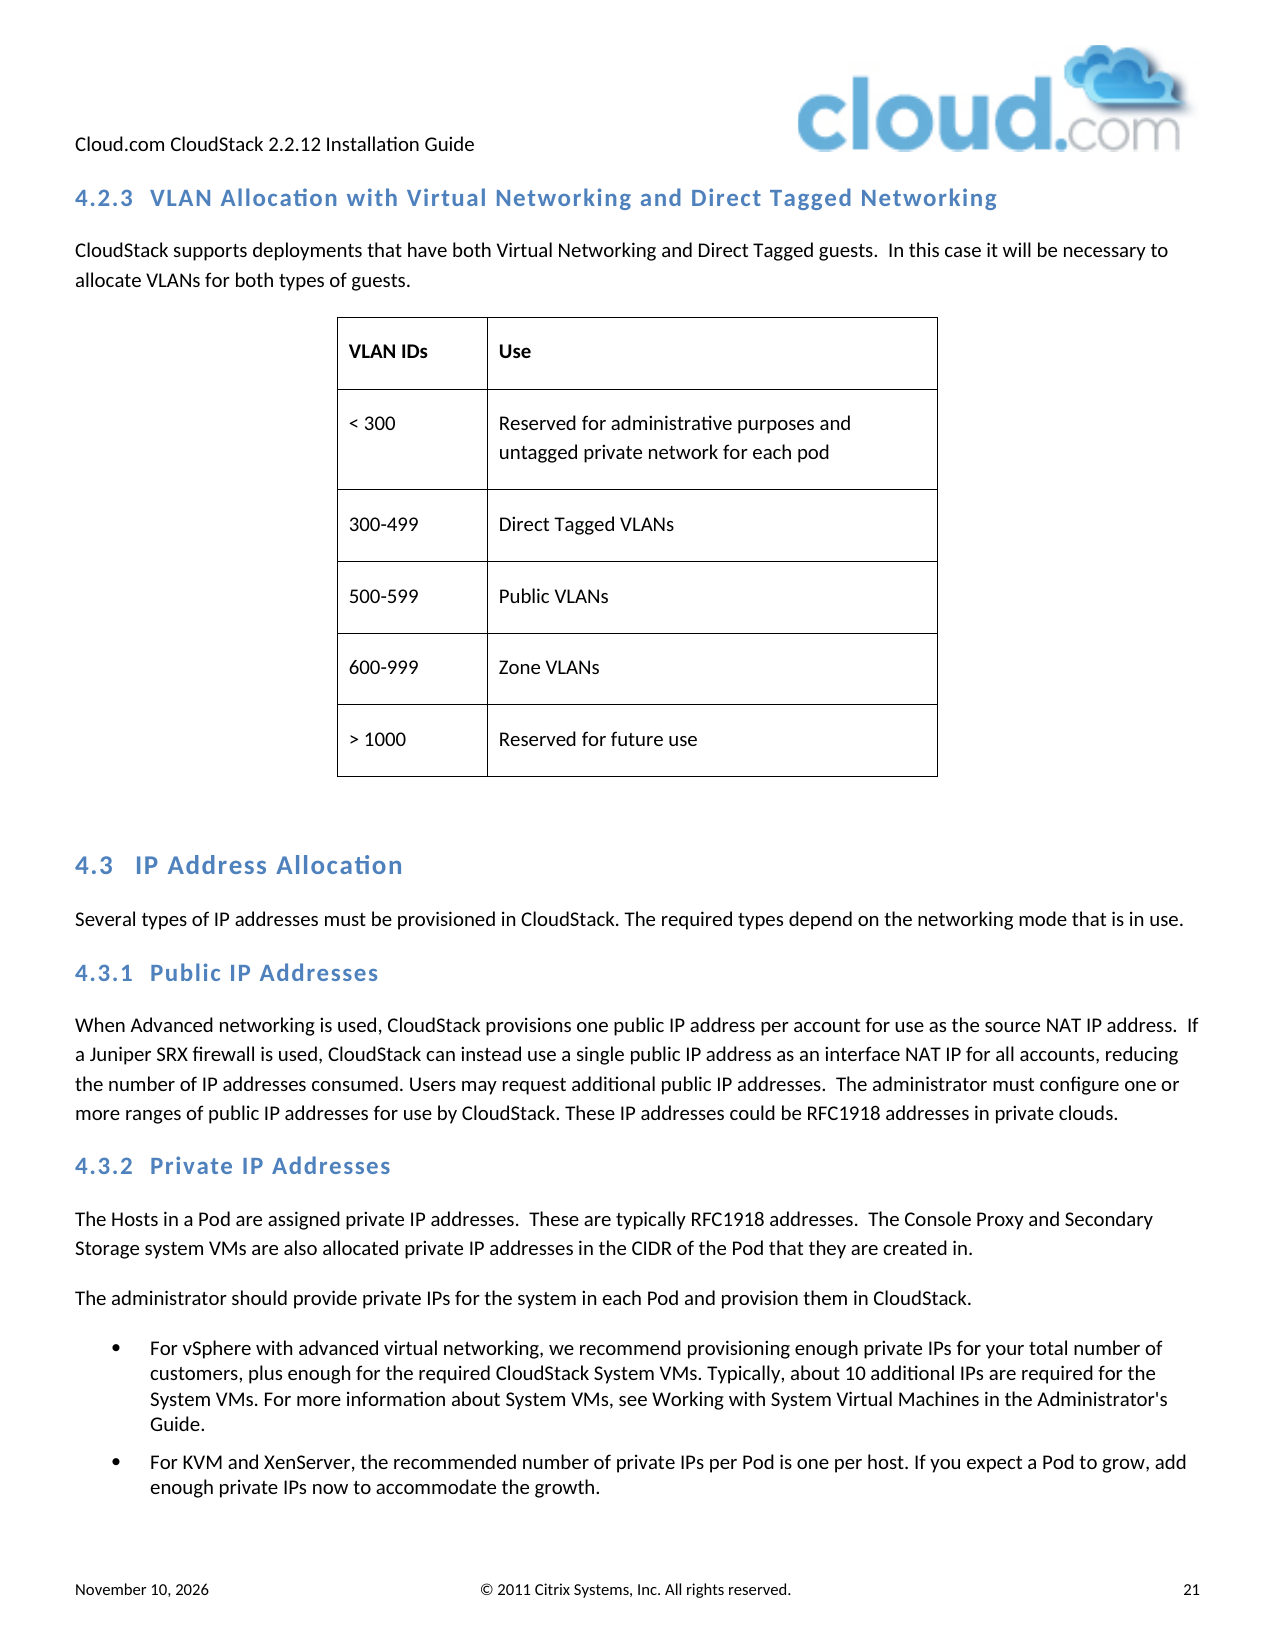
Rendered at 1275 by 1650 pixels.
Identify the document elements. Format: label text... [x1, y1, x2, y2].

table_cell Reserved for administrative purposes and untagged private network for each pod [488, 390, 937, 489]
table_cell < 300 [338, 390, 487, 489]
table_cell Direct Tagged VLANs [488, 490, 937, 561]
table_cell Public VLANs [488, 562, 937, 633]
table_cell 300-499 [338, 490, 487, 561]
text The Hosts in a Pod are assigned private IP addresses. These are typically RFC1918 addresses. The Console Proxy and Secondary Storage system VMs are also allocated private IP addresses in the CIDR of the Pod that they are created in. [75, 1206, 1200, 1260]
table_header VLAN IDs [338, 318, 487, 388]
subtitle IP Address Allocation [75, 848, 1200, 881]
subtitle Private IP Addresses [75, 1150, 1200, 1181]
text Several types of IP addresses must be provisioned in CloudStack. The required types depend on the networking mode that is in use. [75, 907, 1200, 932]
subtitle Public IP Addresses [75, 957, 1200, 987]
table_cell Reserved for future use [488, 705, 937, 776]
picture [797, 45, 1200, 152]
table_header Use [488, 318, 937, 388]
list For vSphere with advanced virtual networking, we recommend provisioning enough private IPs for your total number of customers, plus enough for the required CloudStack System VMs. Typically, about 10 additional IPs are required for the System VMs. For more information about System VMs, see Working with System Virtual Machines in the Administrator's Guide. [112, 1335, 1200, 1437]
table_cell Zone VLANs [488, 634, 937, 704]
text The administrator should provide private IPs for the system in each Pod and provision them in CloudStack. [75, 1285, 1200, 1310]
table_cell 600-999 [338, 634, 487, 704]
text CloudStack supports deployments that have both Virtual Networking and Direct Tagged guests. In this case it will be necessary to allocate VLANs for both types of guests. [75, 238, 1200, 292]
subtitle VLAN Allocation with Virtual Networking and Direct Tagged Networking [75, 182, 1200, 212]
text When Advanced networking is used, CloudStack provisions one public IP address per account for use as the source NAT IP address. If a Juniper SRX firewall is used, CloudStack can instead use a single public IP address as an interface NAT IP for all accounts, reducing the number of IP addresses consumed. Users may request additional public IP addresses. The administrator must configure one or more ranges of public IP addresses for use by CloudStack. These IP addresses could be RFC1918 addresses in private clouds. [75, 1012, 1200, 1125]
table_cell > 1000 [338, 705, 487, 776]
table_cell 500-599 [338, 562, 487, 633]
list For KVM and XenServer, the recommended number of private IPs per Pod is one per host. If you expect a Pod to grow, add enough private IPs now to accommodate the growth. [112, 1449, 1200, 1500]
